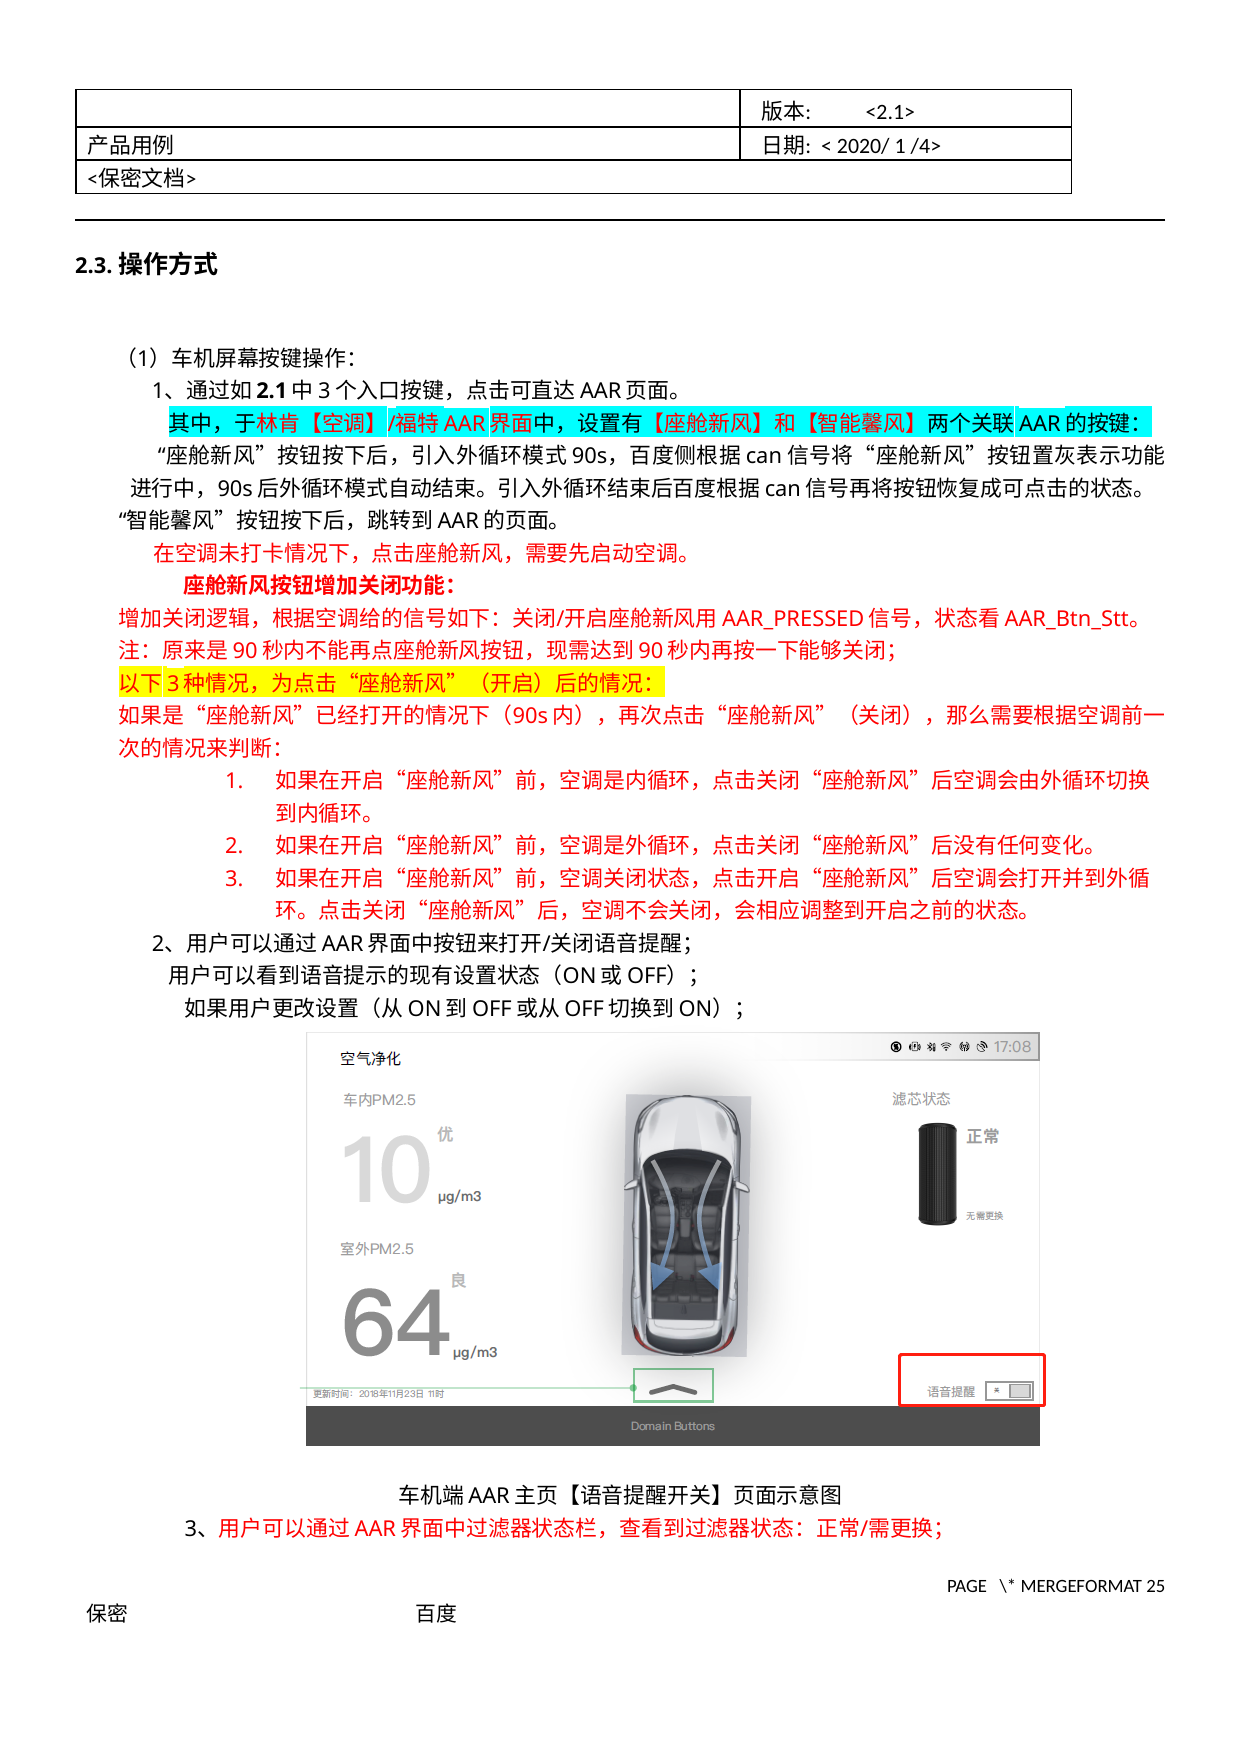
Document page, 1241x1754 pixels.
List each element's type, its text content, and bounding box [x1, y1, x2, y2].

text “座舱新风”按钮按下后，引入外循环模式90s，百度侧根据can信号将“座舱新风”按钮置灰表示功能进行中，90s后外循环模式自动结束。引入外循环结束后百度根据can信号再将按钮恢复成可点击的状态。 [130, 438, 1165, 503]
text 如果是“座舱新风”已经打开的情况下（90s内），再次点击“座舱新风”（关闭），那么需要根据空调前一次的情况来判断： [119, 698, 1165, 763]
text 在空调未打卡情况下，点击座舱新风，需要先启动空调。 [75, 535, 1165, 568]
picture [299, 1022, 1050, 1452]
list 如果在开启“座舱新风”前，空调关闭状态，点击开启“座舱新风”后空调会打开并到外循环。点击关闭“座舱新风”后，空调不会关闭，会相应调整到开启之前的状态。 [225, 860, 1165, 925]
text 用户可以看到语音提示的现有设置状态（ON或OFF）； [108, 958, 1165, 990]
list 如果在开启“座舱新风”前，空调是内循环，点击关闭“座舱新风”后空调会由外循环切换到内循环。 [225, 763, 1165, 828]
text 2、用户可以通过AAR界面中按钮来打开/关闭语音提醒； [108, 925, 1165, 958]
list 注：原来是90秒内不能再点座舱新风按钮，现需达到90秒内再按一下能够关闭； [75, 633, 1165, 665]
list 增加关闭逻辑，根据空调给的信号如下：关闭/开启座舱新风用AAR_PRESSED信号，状态看AAR_Btn_Stt。 [75, 600, 1165, 633]
text 其中，于林肯【空调】/福特AAR界面中，设置有【座舱新风】和【智能馨风】两个关联AAR的按键： [108, 405, 1165, 438]
text 如果用户更改设置（从ON到OFF或从OFF切换到ON）； [108, 990, 1165, 1023]
subtitle 操作方式 [75, 230, 1165, 295]
text 3、用户可以通过AAR界面中过滤器状态栏，查看到过滤器状态：正常/需更换； [108, 1510, 1165, 1543]
text 以下3种情况，为点击“座舱新风”（开启）后的情况： [75, 665, 1165, 698]
text 车机端AAR主页【语音提醒开关】页面示意图 [75, 1478, 1165, 1510]
text “智能馨风”按钮按下后，跳转到AAR的页面。 [75, 503, 1165, 535]
text 1、通过如2.1中3个入口按键，点击可直达AAR页面。 [108, 373, 1165, 405]
text （1）车机屏幕按键操作： [75, 340, 1165, 373]
list 座舱新风按钮增加关闭功能： [150, 568, 1165, 600]
list 如果在开启“座舱新风”前，空调是外循环，点击关闭“座舱新风”后没有任何变化。 [225, 828, 1165, 860]
